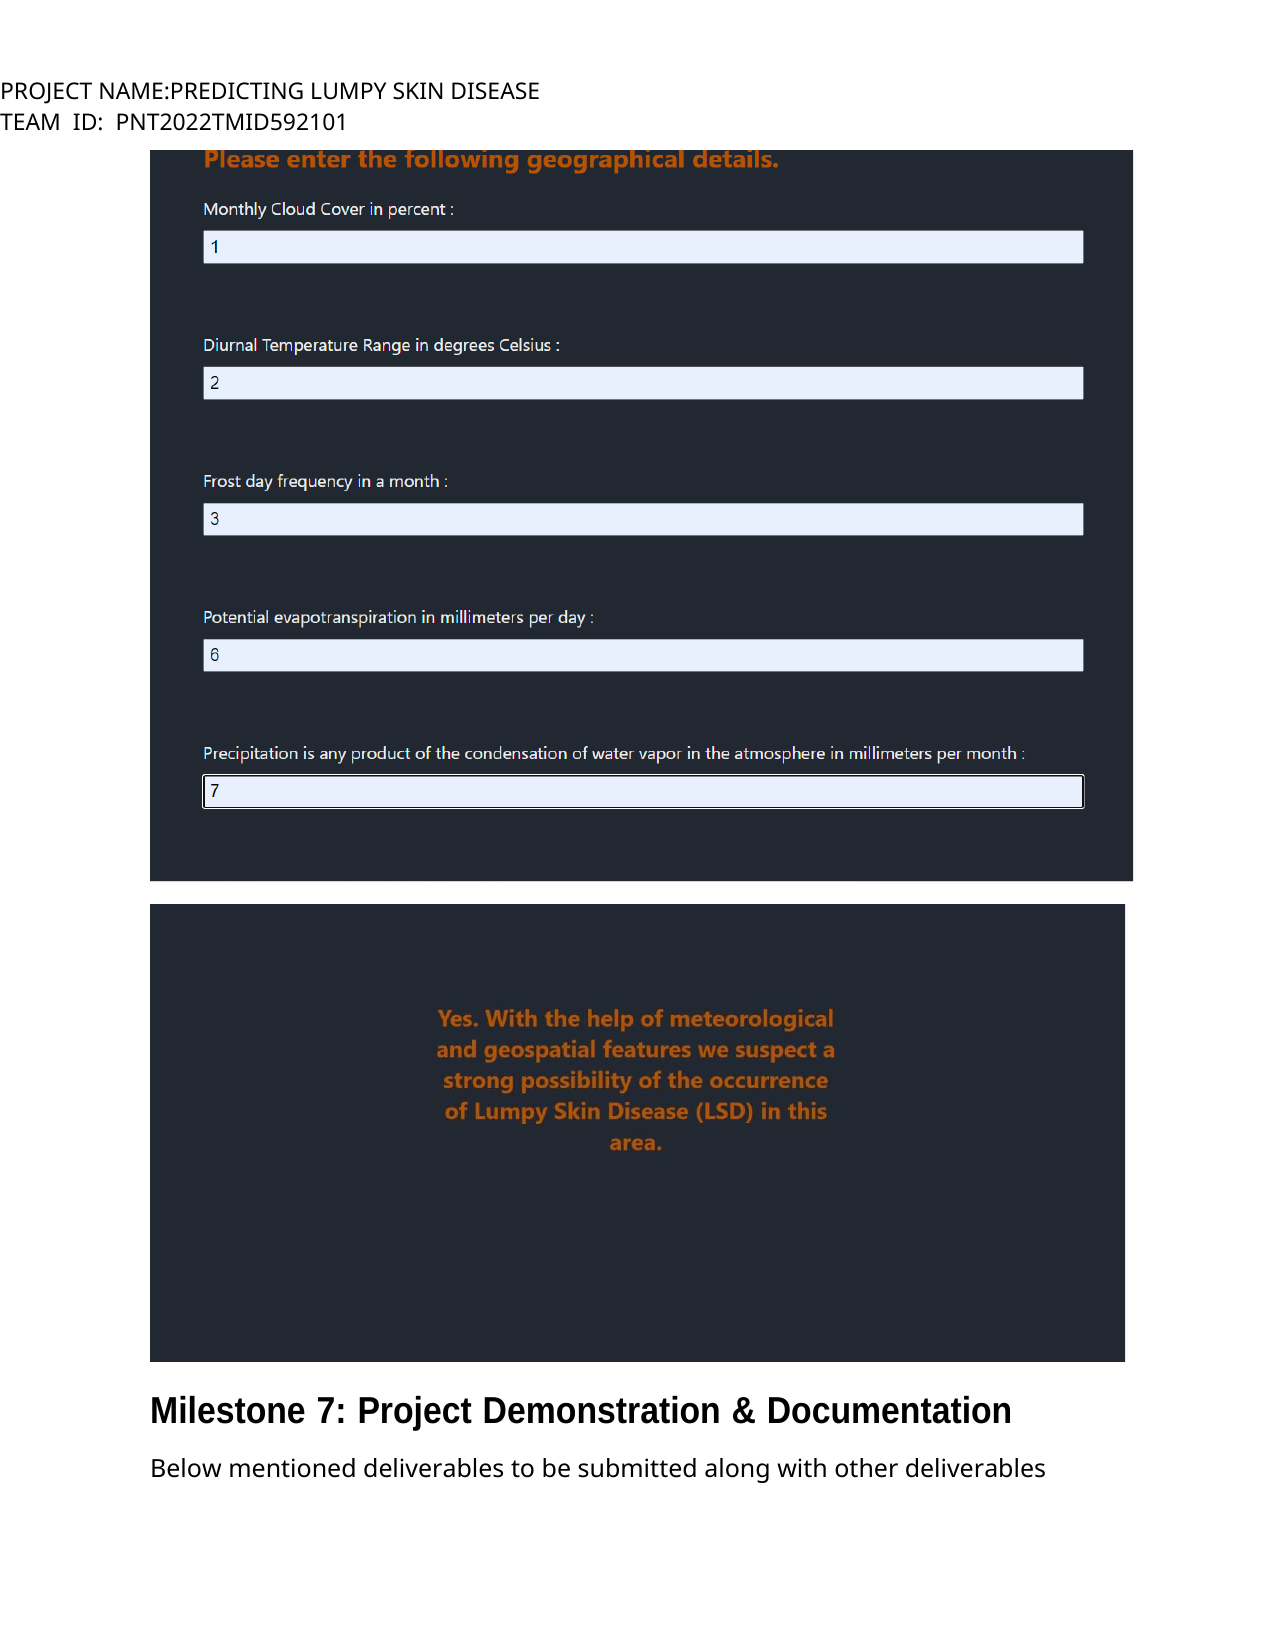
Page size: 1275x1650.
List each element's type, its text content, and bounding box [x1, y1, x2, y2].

picture [150, 150, 1134, 882]
text Below mentioned deliverables to be submitted along with other deliverables [150, 1451, 1275, 1485]
picture [150, 904, 1125, 1362]
subtitle Milestone 7: Project Demonstration & Documentation [150, 1388, 1275, 1431]
